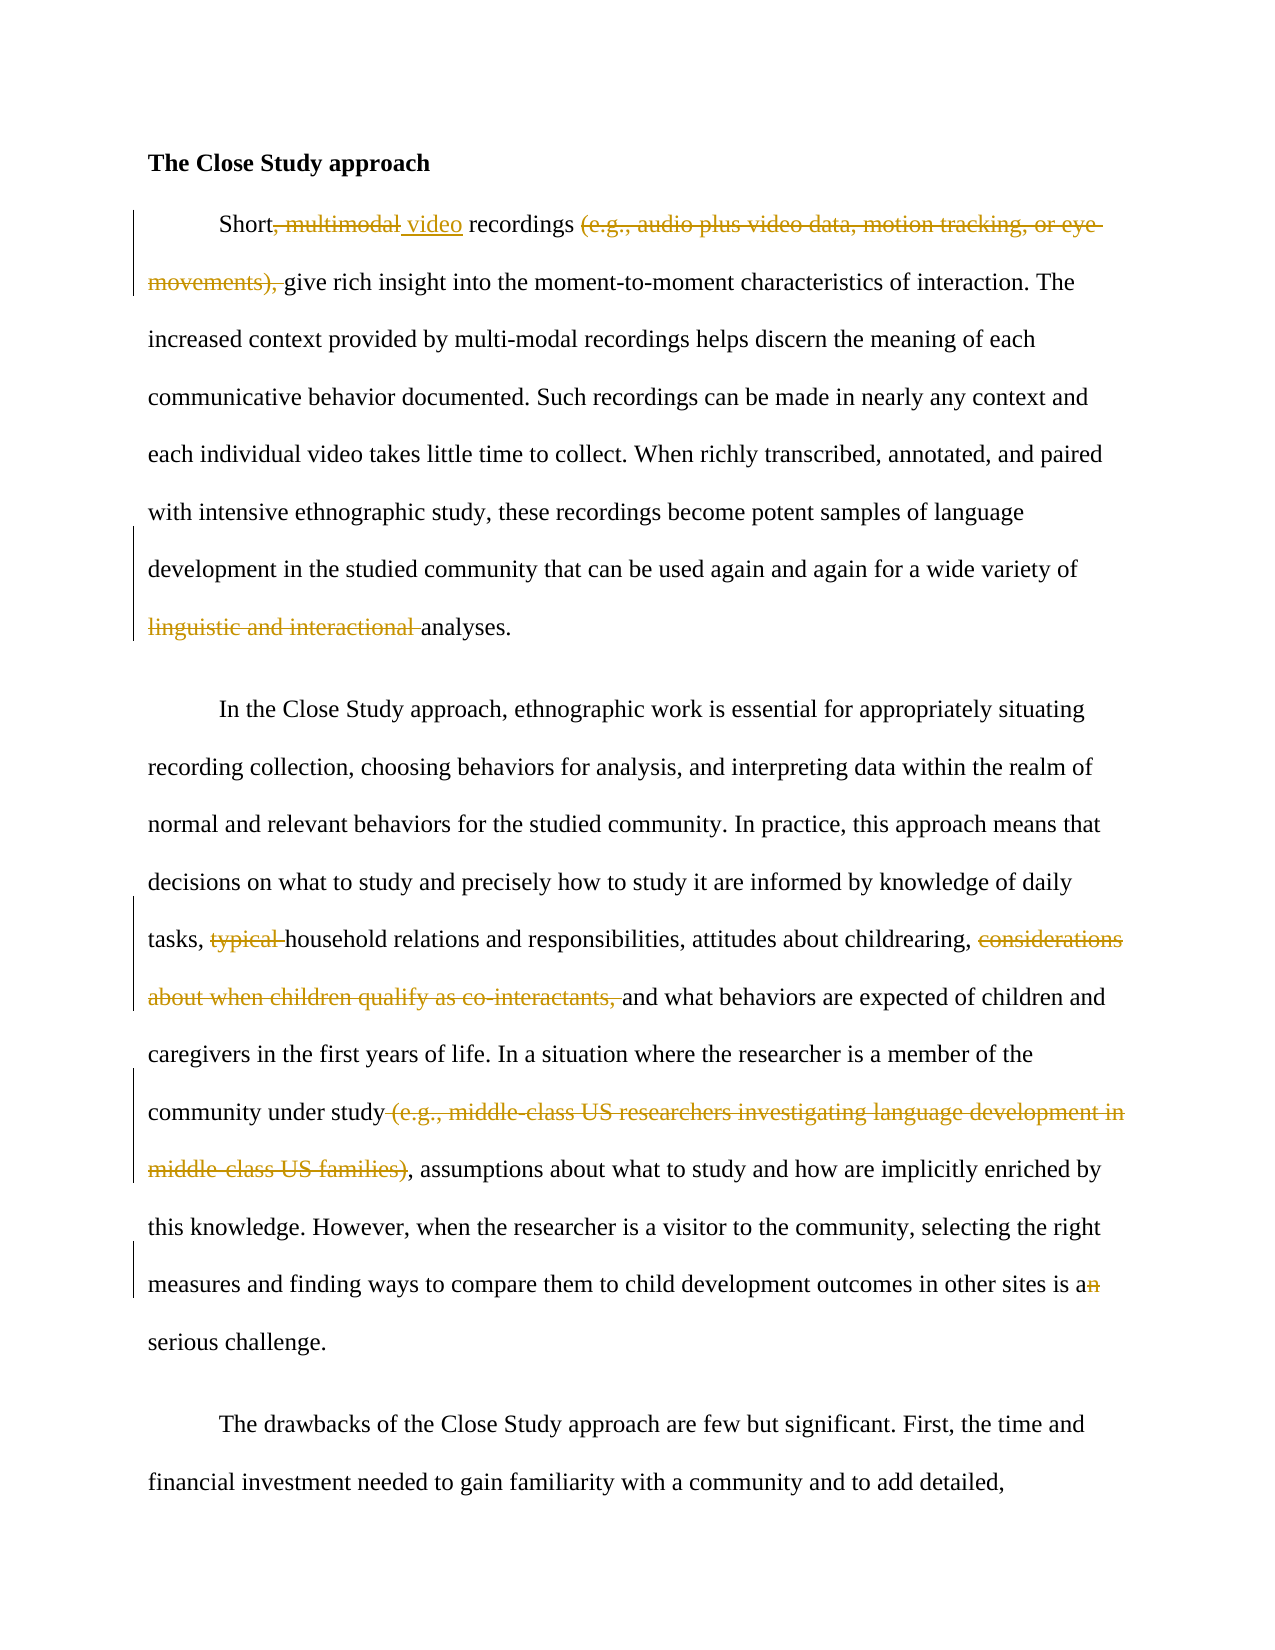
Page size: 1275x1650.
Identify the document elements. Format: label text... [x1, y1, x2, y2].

subtitle The Close Study approach [148, 148, 1127, 176]
text In the Close Study approach, ethnographic work is essential for appropriately situating recording collection, choosing behaviors for analysis, and interpreting data within the realm of normal and relevant behaviors for the studied community. In practice, this approach means that decisions on what to study and precisely how to study it are informed by knowledge of daily tasks, household relations and responsibilities, attitudes about childrearing, and what behaviors are expected of children and caregivers in the first years of life. In a situation where the researcher is a member of the community under study, assumptions about what to study and how are implicitly enriched by this knowledge. However, when the researcher is a visitor to the community, selecting the right measures and finding ways to compare them to child development outcomes in other sites is a serious challenge. [148, 694, 1127, 1356]
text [148, 1409, 1127, 1496]
text Short recordings give rich insight into the moment-to-moment characteristics of interaction. The increased context provided by multi-modal recordings helps discern the meaning of each communicative behavior documented. Such recordings can be made in nearly any context and each individual video takes little time to collect. When richly transcribed, annotated, and paired with intensive ethnographic study, these recordings become potent samples of language development in the studied community that can be used again and again for a wide variety of analyses. [148, 209, 1127, 641]
